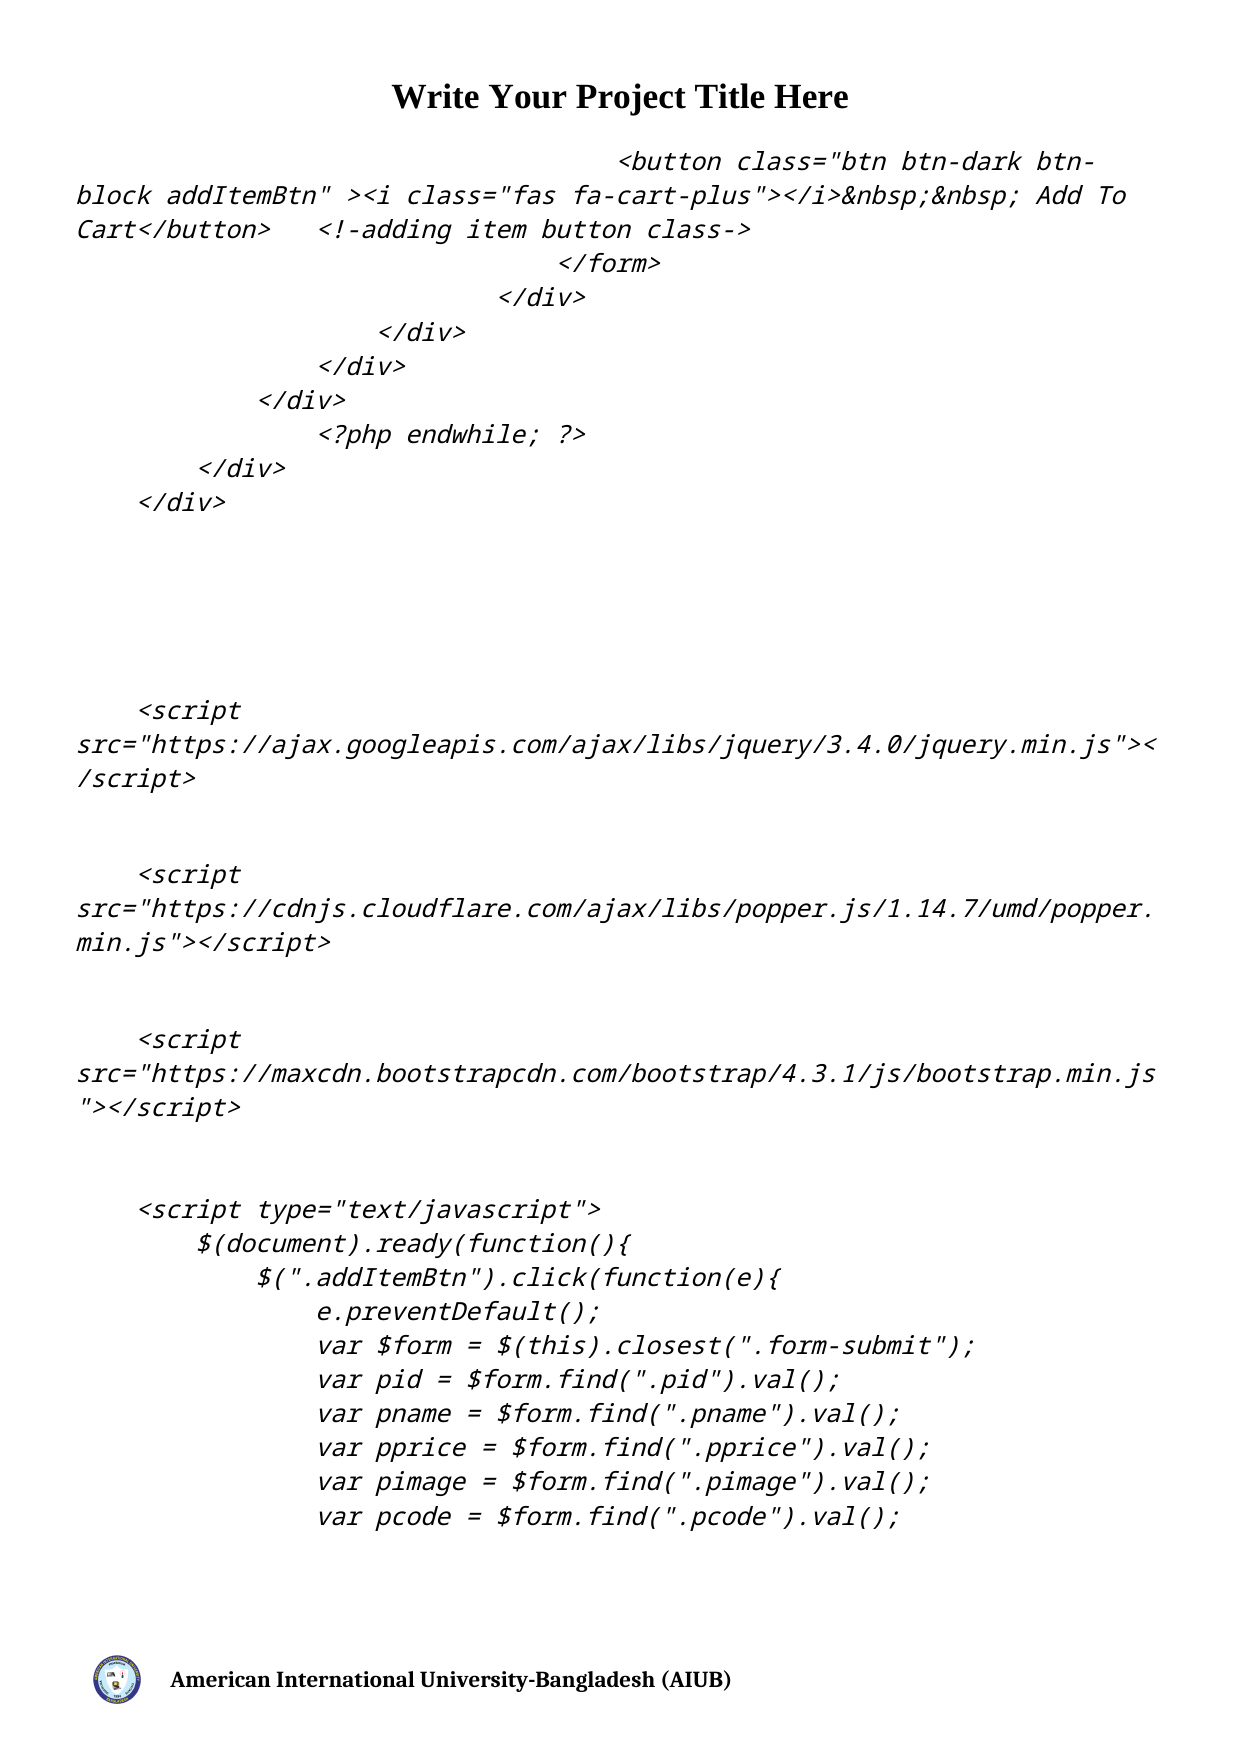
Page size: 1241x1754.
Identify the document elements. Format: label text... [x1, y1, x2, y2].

text <button class="btn btn-dark btn-block addItemBtn" ><i class="fas fa-cart-plus"></i>&nbsp;&nbsp; Add To Cart</button> <!-adding item button class-> [75, 144, 1165, 246]
text var pprice = $form.find(".pprice").val(); [75, 1430, 1165, 1464]
picture [92, 1654, 142, 1705]
text </div> [75, 314, 1165, 348]
text e.preventDefault(); [75, 1294, 1165, 1328]
text $(".addItemBtn").click(function(e){ [75, 1260, 1165, 1294]
text <script src="https://ajax.googleapis.com/ajax/libs/jquery/3.4.0/jquery.min.js"></script> [75, 693, 1165, 795]
text <script type="text/javascript"> [75, 1192, 1165, 1226]
text var pname = $form.find(".pname").val(); [75, 1396, 1165, 1430]
text var $form = $(this).closest(".form-submit"); [75, 1328, 1165, 1362]
text $(document).ready(function(){ [75, 1226, 1165, 1260]
text var pimage = $form.find(".pimage").val(); [75, 1464, 1165, 1498]
text <script src="https://cdnjs.cloudflare.com/ajax/libs/popper.js/1.14.7/umd/popper.min.js"></script> [75, 857, 1165, 959]
text </div> [75, 450, 1165, 484]
text </div> [75, 382, 1165, 416]
text </div> [75, 484, 1165, 518]
text </div> [75, 280, 1165, 314]
text var pcode = $form.find(".pcode").val(); [75, 1498, 1165, 1532]
text var pid = $form.find(".pid").val(); [75, 1362, 1165, 1396]
text </form> [75, 246, 1165, 280]
text <script src="https://maxcdn.bootstrapcdn.com/bootstrap/4.3.1/js/bootstrap.min.js"></script> [75, 1021, 1165, 1123]
text <?php endwhile; ?> [75, 416, 1165, 450]
text </div> [75, 348, 1165, 382]
